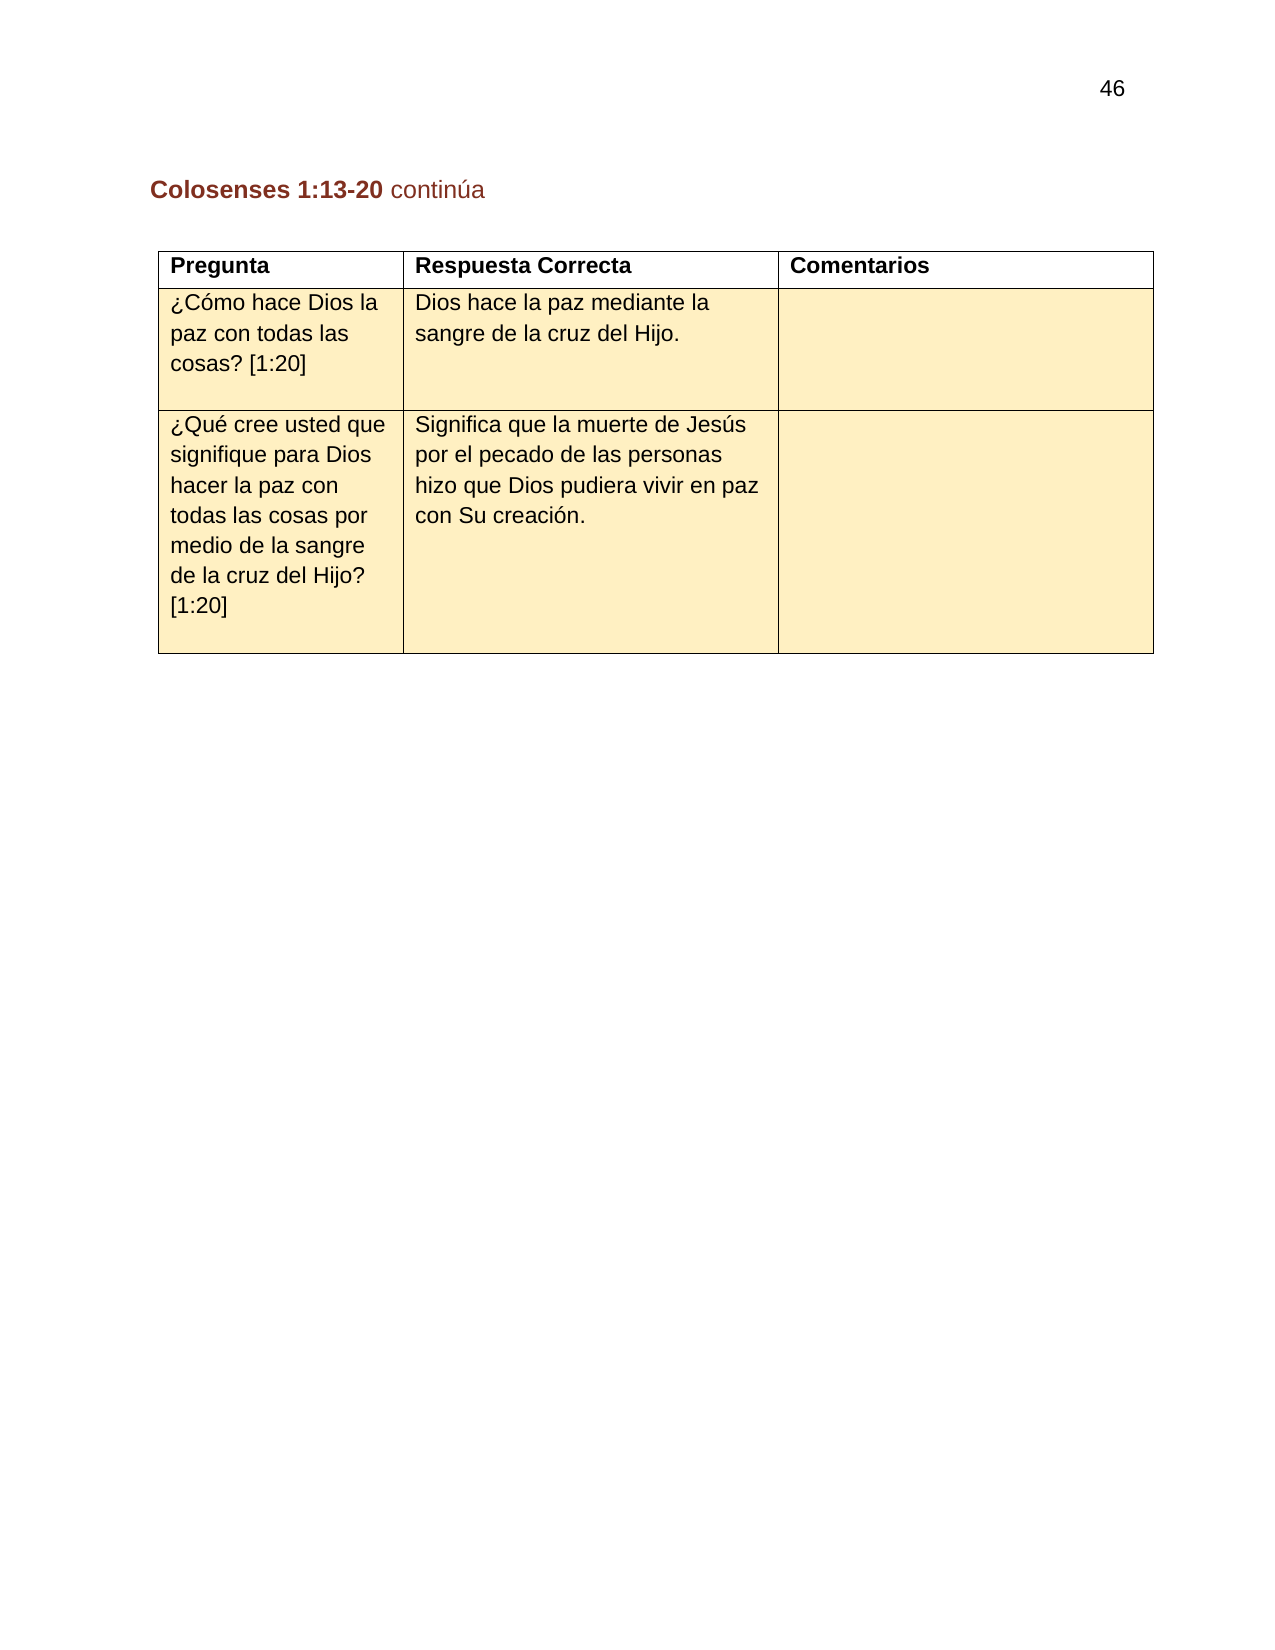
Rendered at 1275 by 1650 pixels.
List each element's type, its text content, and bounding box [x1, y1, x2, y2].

subtitle Colosenses 1:13-20 continúa [150, 175, 1125, 204]
table_cell Dios hace la paz mediante la sangre de la cruz del Hijo. [404, 289, 778, 410]
table_cell [779, 289, 1153, 410]
table_cell [779, 411, 1153, 653]
table_cell ¿Cómo hace Dios la paz con todas las cosas? [1:20] [159, 289, 403, 410]
table_cell Significa que la muerte de Jesús por el pecado de las personas hizo que Dios pudiera vivir en paz con Su creación. [404, 411, 778, 653]
table_header Respuesta Correcta [404, 252, 778, 288]
table_header Pregunta [159, 252, 403, 288]
table_cell ¿Qué cree usted que signifique para Dios hacer la paz con todas las cosas por medio de la sangre de la cruz del Hijo? [1:20] [159, 411, 403, 653]
table_header Comentarios [779, 252, 1153, 288]
